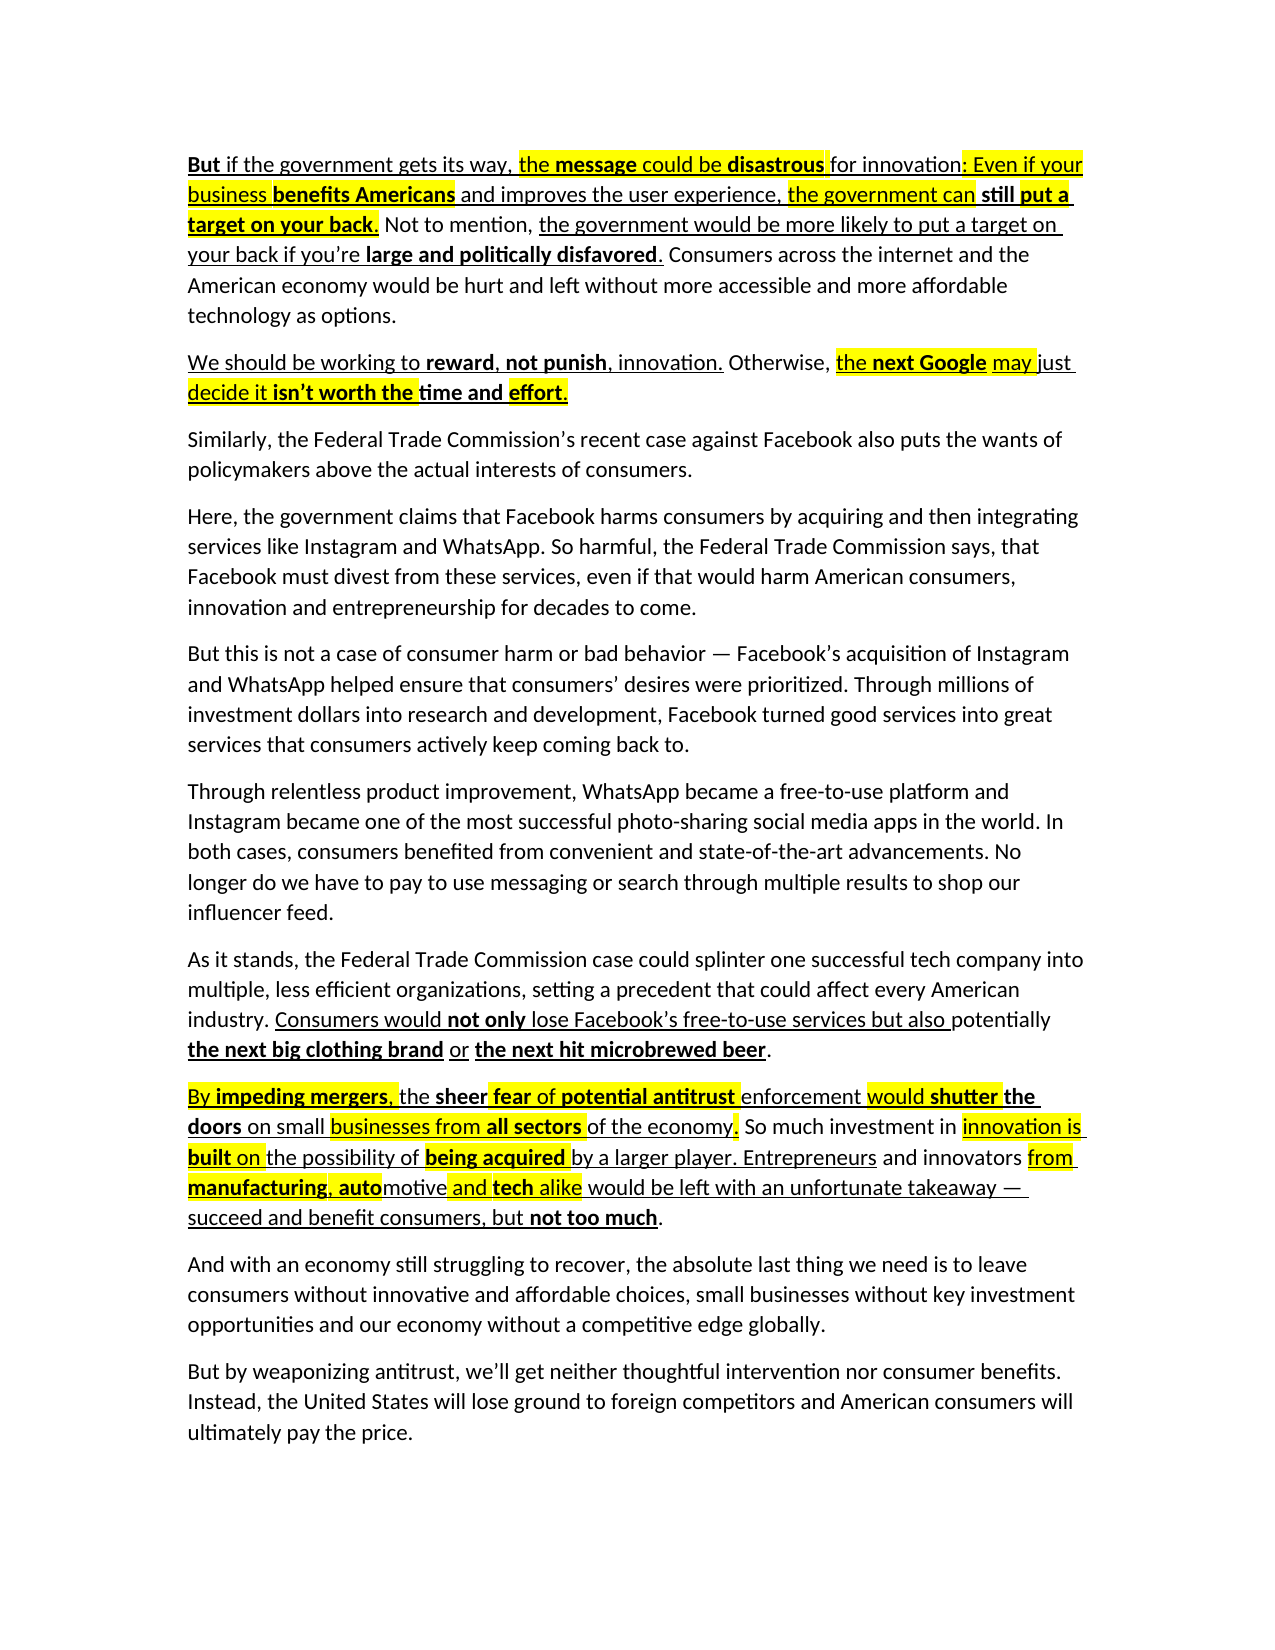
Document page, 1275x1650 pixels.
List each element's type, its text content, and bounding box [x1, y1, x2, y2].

text But if the government gets its way, the message could be disastrous for innovation: Even if your business benefits Americans and improves the user experience, the government can still put a target on your back. Not to mention, the government would be more likely to put a target on your back if you’re large and politically disfavored. Consumers across the internet and the American economy would be hurt and left without more accessible and more affordable technology as options. [187, 150, 1087, 329]
text Similarly, the Federal Trade Commission’s recent case against Facebook also puts the wants of policymakers above the actual interests of consumers. [187, 425, 1087, 483]
text As it stands, the Federal Trade Commission case could splinter one successful tech company into multiple, less efficient organizations, setting a precedent that could affect every American industry. Consumers would not only lose Facebook’s free-to-use services but also potentially the next big clothing brand or the next hit microbrewed beer. [187, 945, 1087, 1063]
text We should be working to reward, not punish, innovation. Otherwise, the next Google may just decide it isn’t worth the time and effort. [187, 348, 1087, 406]
text Through relentless product improvement, WhatsApp became a free-to-use platform and Instagram became one of the most successful photo-sharing social media apps in the world. In both cases, consumers benefited from convenient and state-of-the-art advancements. No longer do we have to pay to use messaging or search through multiple results to shop our influencer feed. [187, 777, 1087, 926]
text And with an economy still struggling to recover, the absolute last thing we need is to leave consumers without innovative and affordable choices, small businesses without key investment opportunities and our economy without a competitive edge globally. [187, 1250, 1087, 1338]
text But by weaponizing antitrust, we’ll get neither thoughtful intervention nor consumer benefits. Instead, the United States will lose ground to foreign competitors and American consumers will ultimately pay the price. [187, 1357, 1087, 1446]
text Here, the government claims that Facebook harms consumers by acquiring and then integrating services like Instagram and WhatsApp. So harmful, the Federal Trade Commission says, that Facebook must divest from these services, even if that would harm American consumers, innovation and entrepreneurship for decades to come. [187, 502, 1087, 621]
text By impeding mergers, the sheer fear of potential antitrust enforcement would shutter the doors on small businesses from all sectors of the economy. So much investment in innovation is built on the possibility of being acquired by a larger player. Entrepreneurs and innovators from manufacturing, automotive and tech alike would be left with an unfortunate takeaway — succeed and benefit consumers, but not too much. [187, 1082, 1087, 1231]
text But this is not a case of consumer harm or bad behavior — Facebook’s acquisition of Instagram and WhatsApp helped ensure that consumers’ desires were prioritized. Through millions of investment dollars into research and development, Facebook turned good services into great services that consumers actively keep coming back to. [187, 639, 1087, 758]
